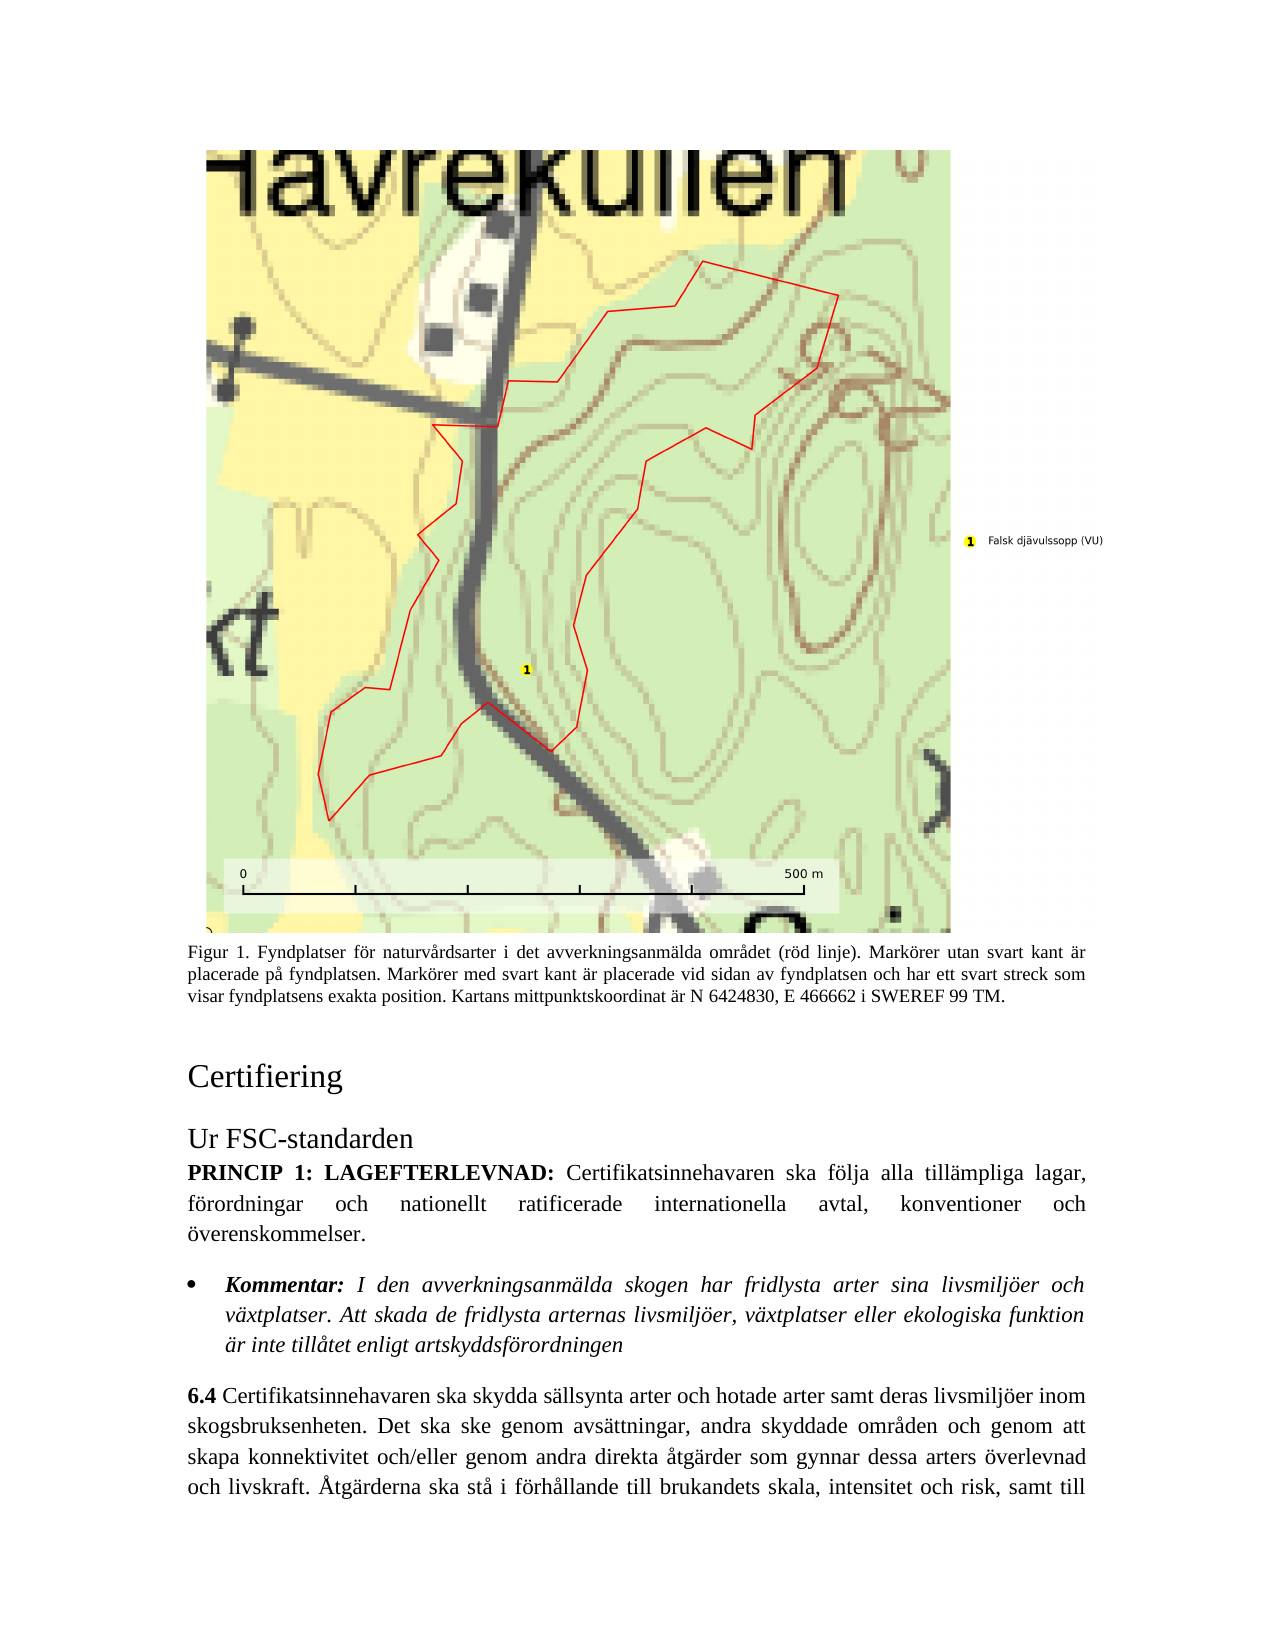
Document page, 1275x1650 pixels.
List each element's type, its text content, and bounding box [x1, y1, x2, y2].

subtitle Certifiering [187, 1056, 1087, 1094]
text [187, 1382, 1087, 1499]
text PRINCIP 1: LAGEFTERLEVNAD: Certifikatsinnehavaren ska följa alla tillämpliga lagar, förordningar och nationellt ratificerade internationella avtal, konventioner och överenskommelser. [187, 1159, 1087, 1246]
text Figur 1. Fyndplatser för naturvårdsarter i det avverkningsanmälda området (röd linje). Markörer utan svart kant är placerade på fyndplatsen. Markörer med svart kant är placerade vid sidan av fyndplatsen och har ett svart streck som visar fyndplatsens exakta position. Kartans mittpunktskoordinat är N 6424830, E 466662 i SWEREF 99 TM. [187, 941, 1087, 1006]
list Kommentar: I den avverkningsanmälda skogen har fridlysta arter sina livsmiljöer och växtplatser. Att skada de fridlysta arternas livsmiljöer, växtplatser eller ekologiska funktion är inte tillåtet enligt artskyddsförordningen [187, 1271, 1087, 1358]
subtitle Ur FSC-standarden [187, 1121, 1087, 1154]
picture [206, 150, 1107, 933]
